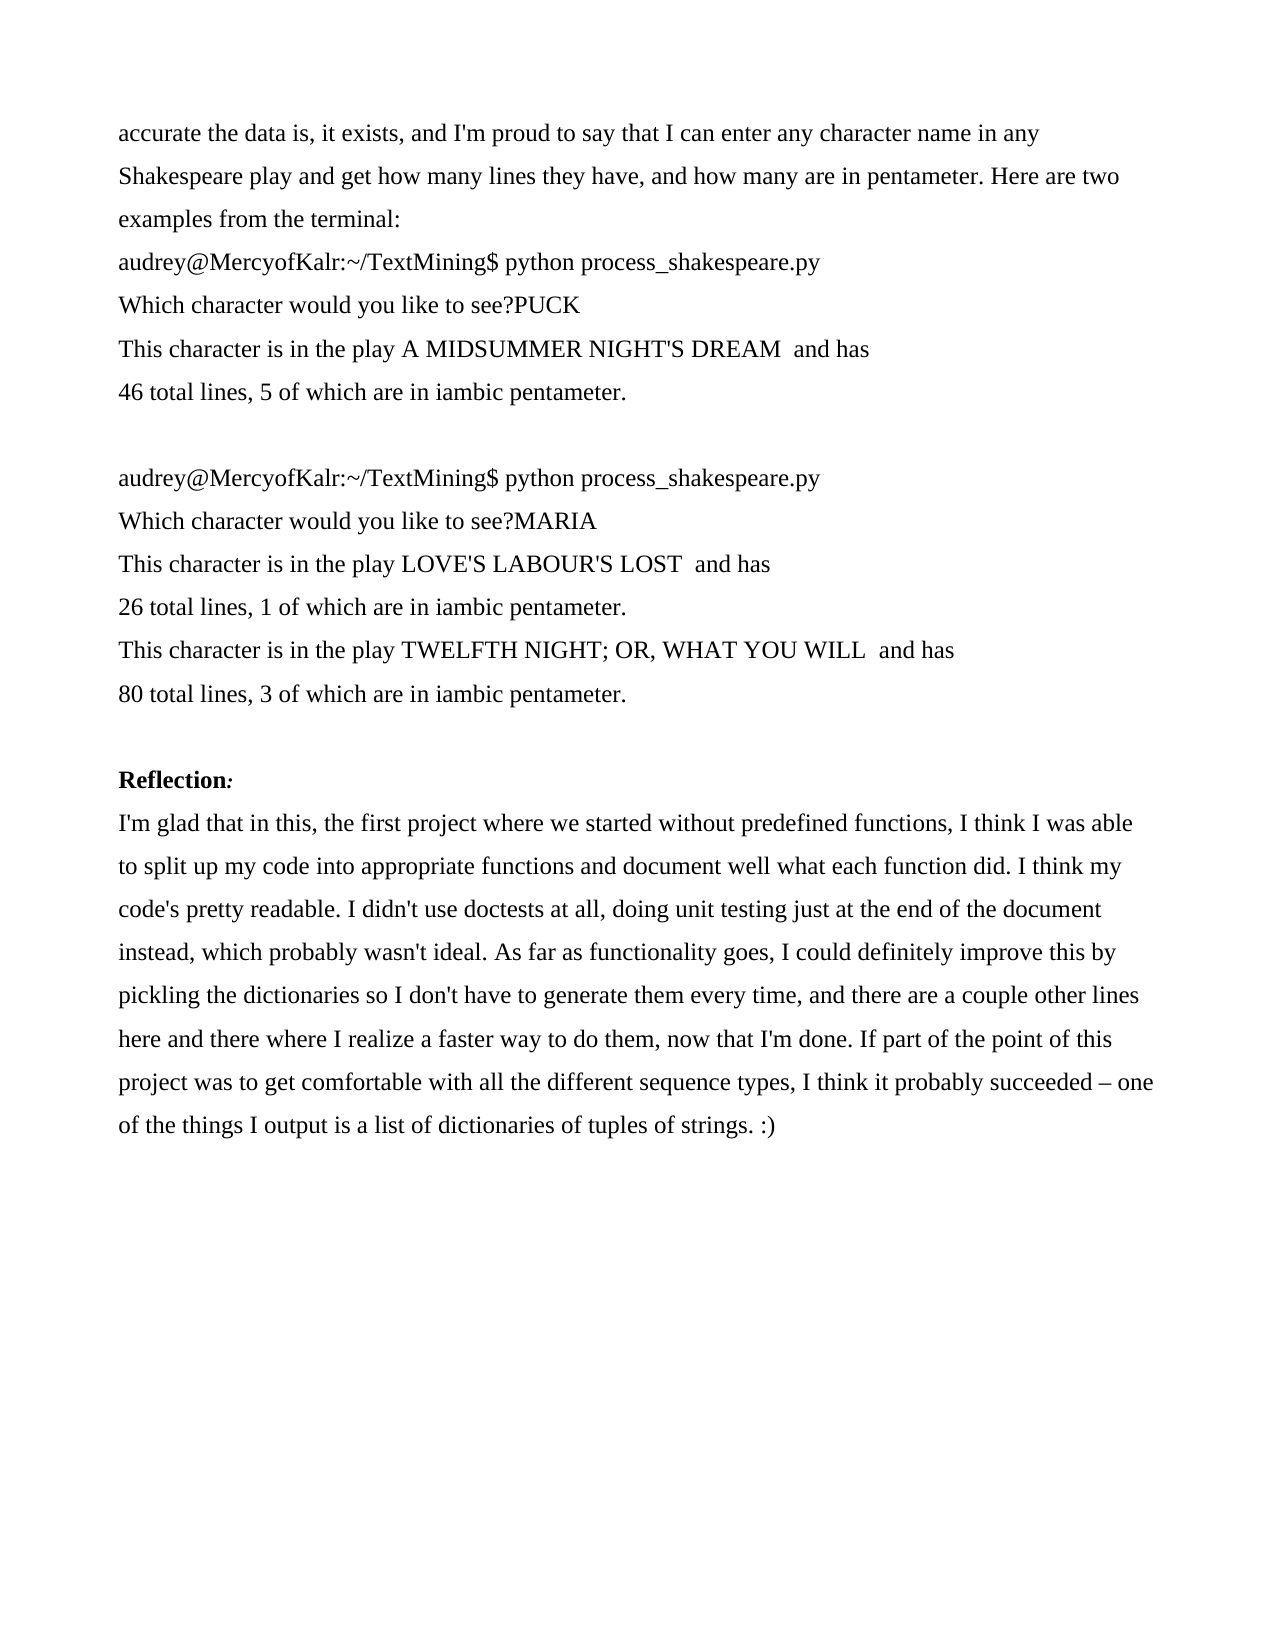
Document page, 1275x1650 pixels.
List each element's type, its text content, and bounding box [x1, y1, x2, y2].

text This character is in the play TWELFTH NIGHT; OR, WHAT YOU WILL and has [118, 636, 1157, 664]
text This character is in the play A MIDSUMMER NIGHT'S DREAM and has [118, 334, 1157, 362]
text audrey@MercyofKalr:~/TextMining$ python process_shakespeare.py [118, 463, 1157, 492]
text This character is in the play LOVE'S LABOUR'S LOST and has [118, 549, 1157, 578]
text 80 total lines, 3 of which are in iambic pentameter. [118, 679, 1157, 707]
text Which character would you like to see?MARIA [118, 506, 1157, 535]
text 26 total lines, 1 of which are in iambic pentameter. [118, 592, 1157, 621]
text 46 total lines, 5 of which are in iambic pentameter. [118, 377, 1157, 406]
text Which character would you like to see?PUCK [118, 291, 1157, 319]
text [118, 118, 1157, 233]
text I'm glad that in this, the first project where we started without predefined functions, I think I was able to split up my code into appropriate functions and document well what each function did. I think my code's pretty readable. I didn't use doctests at all, doing unit testing just at the end of the document instead, which probably wasn't ideal. As far as functionality goes, I could definitely improve this by pickling the dictionaries so I don't have to generate them every time, and there are a couple other lines here and there where I realize a faster way to do them, now that I'm done. If part of the point of this project was to get comfortable with all the different sequence types, I think it probably succeeded – one of the things I output is a list of dictionaries of tuples of strings. :) [118, 808, 1157, 1139]
text audrey@MercyofKalr:~/TextMining$ python process_shakespeare.py [118, 247, 1157, 276]
text Reflection: [118, 765, 1157, 794]
